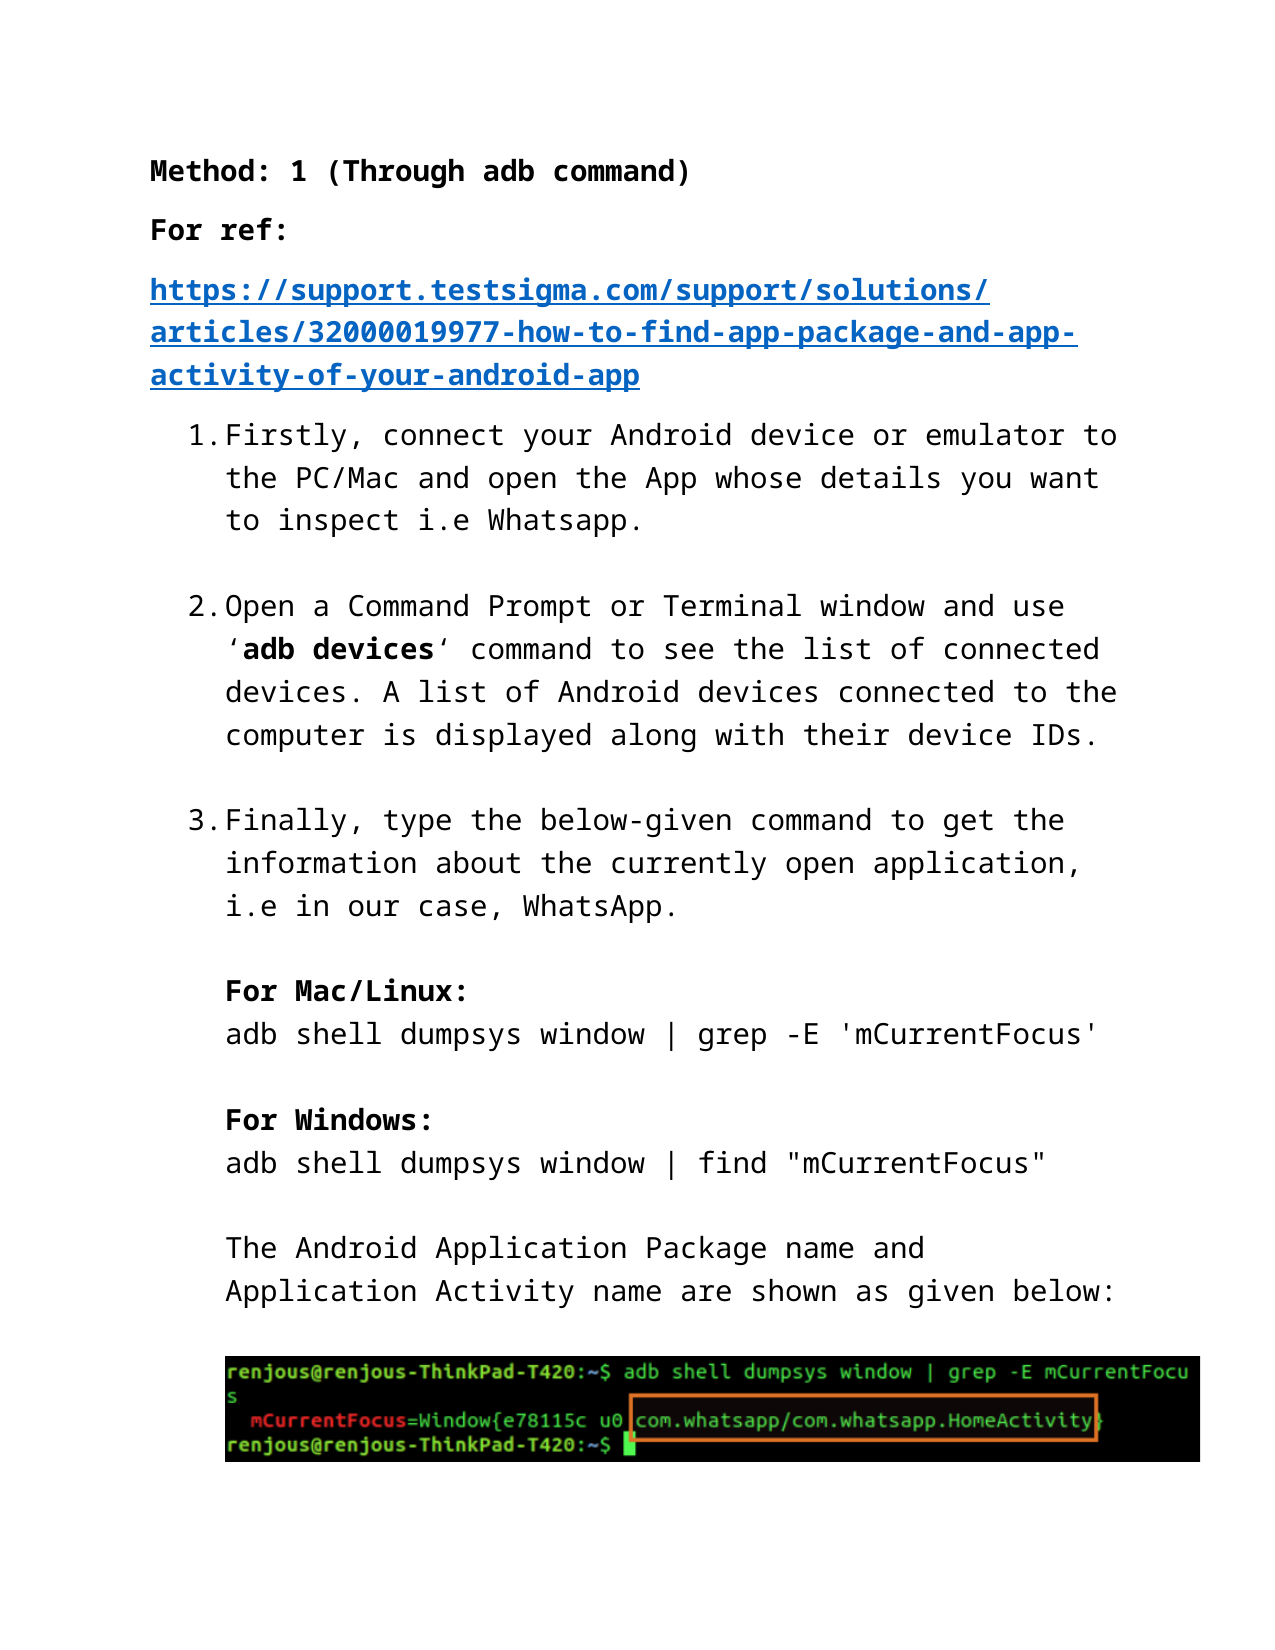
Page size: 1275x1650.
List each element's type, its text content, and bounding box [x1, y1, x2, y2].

list For Mac/Linux: [225, 971, 1125, 1010]
list adb shell dumpsys window | grep -E 'mCurrentFocus' [225, 1013, 1125, 1053]
list Firstly, connect your Android device or emulator to the PC/Mac and open the App whose details you want to inspect i.e Whatsapp. [187, 414, 1125, 539]
text For ref: [150, 209, 1125, 249]
list The Android Application Package name and Application Activity name are shown as given below: [225, 1227, 1125, 1310]
list Finally, type the below-given command to get the information about the currently open application, i.e in our case, WhatsApp. [187, 799, 1125, 925]
text https://support.testsigma.com/support/solutions/articles/32000019977-how-to-find-app-package-and-app-activity-of-your-android-app [150, 269, 1125, 394]
picture [225, 1356, 1200, 1462]
list adb shell dumpsys window | find "mCurrentFocus" [225, 1142, 1125, 1182]
text Method: 1 (Through adb command) [150, 150, 1125, 190]
list Open a Command Prompt or Terminal window and use ‘adb devices‘ command to see the list of connected devices. A list of Android devices connected to the computer is displayed along with their device IDs. [187, 585, 1125, 753]
list For Windows: [225, 1099, 1125, 1139]
